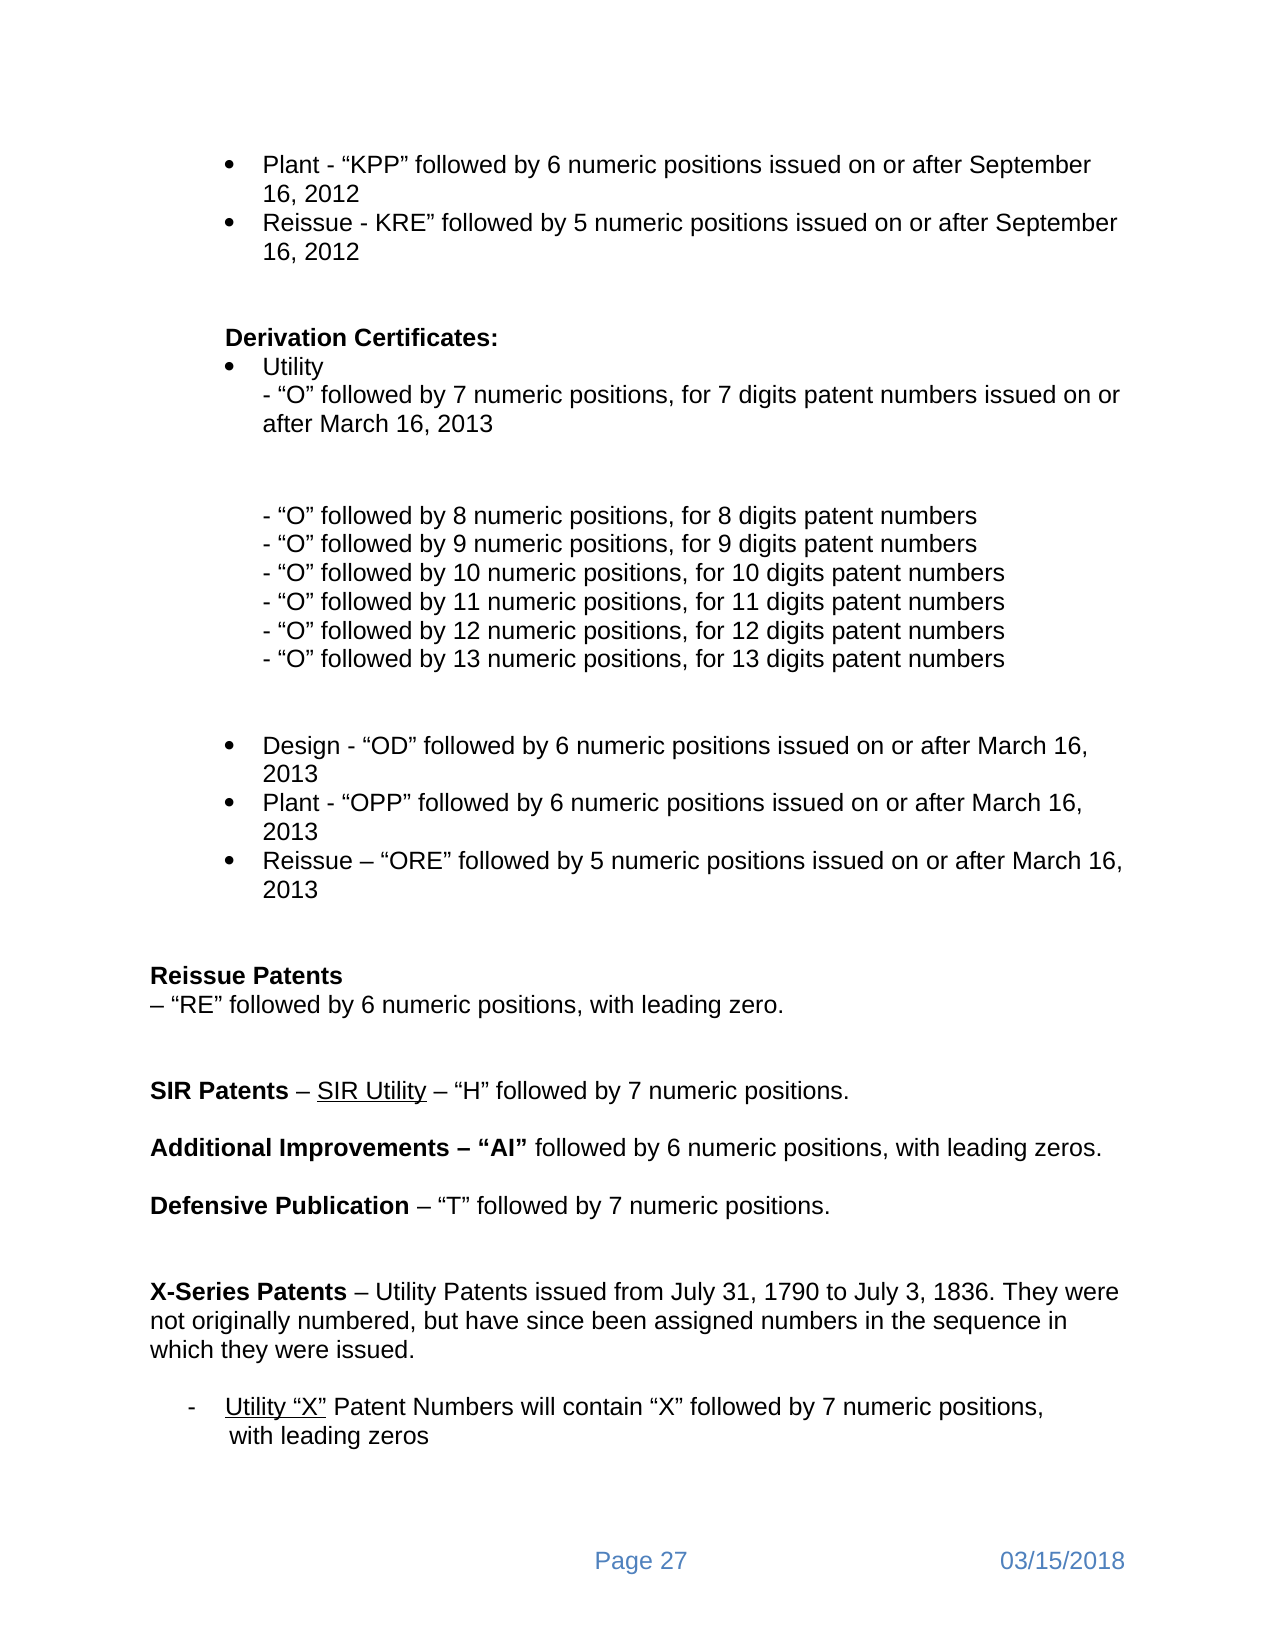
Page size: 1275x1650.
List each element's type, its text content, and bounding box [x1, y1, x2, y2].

text  Plant - “KPP” followed by 6 numeric positions issued on or after September 16, 2012 [225, 150, 1125, 208]
text with leading zeros [187, 1421, 1125, 1450]
text - “O” followed by 13 numeric positions, for 13 digits patent numbers [262, 644, 1125, 673]
text  Utility [225, 351, 1125, 380]
text  Reissue – “ORE” followed by 5 numeric positions issued on or after March 16, 2013 [225, 846, 1125, 903]
text - “O” followed by 8 numeric positions, for 8 digits patent numbers [262, 501, 1125, 529]
text  Design - “OD” followed by 6 numeric positions issued on or after March 16, 2013 [225, 731, 1125, 788]
text - Utility “X” Patent Numbers will contain “X” followed by 7 numeric positions, [187, 1392, 1125, 1421]
text  Reissue - KRE” followed by 5 numeric positions issued on or after September 16, 2012 [225, 208, 1125, 265]
text - “O” followed by 11 numeric positions, for 11 digits patent numbers [262, 587, 1125, 616]
text X-Series Patents – Utility Patents issued from July 31, 1790 to July 3, 1836. They were not originally numbered, but have since been assigned numbers in the sequence in which they were issued. [150, 1277, 1125, 1363]
text  Plant - “OPP” followed by 6 numeric positions issued on or after March 16, 2013 [225, 788, 1125, 846]
text – “RE” followed by 6 numeric positions, with leading zero. [150, 990, 1125, 1018]
text Additional Improvements – “AI” followed by 6 numeric positions, with leading zeros. [150, 1133, 1125, 1162]
text Reissue Patents [150, 961, 1125, 990]
text Derivation Certificates: [150, 323, 1125, 351]
text - “O” followed by 12 numeric positions, for 12 digits patent numbers [262, 616, 1125, 644]
text - “O” followed by 7 numeric positions, for 7 digits patent numbers issued on or after March 16, 2013 [262, 380, 1125, 438]
text SIR Patents – SIR Utility – “H” followed by 7 numeric positions. [150, 1076, 1125, 1105]
text - “O” followed by 10 numeric positions, for 10 digits patent numbers [262, 558, 1125, 587]
text - “O” followed by 9 numeric positions, for 9 digits patent numbers [262, 529, 1125, 558]
text Defensive Publication – “T” followed by 7 numeric positions. [150, 1191, 1125, 1220]
